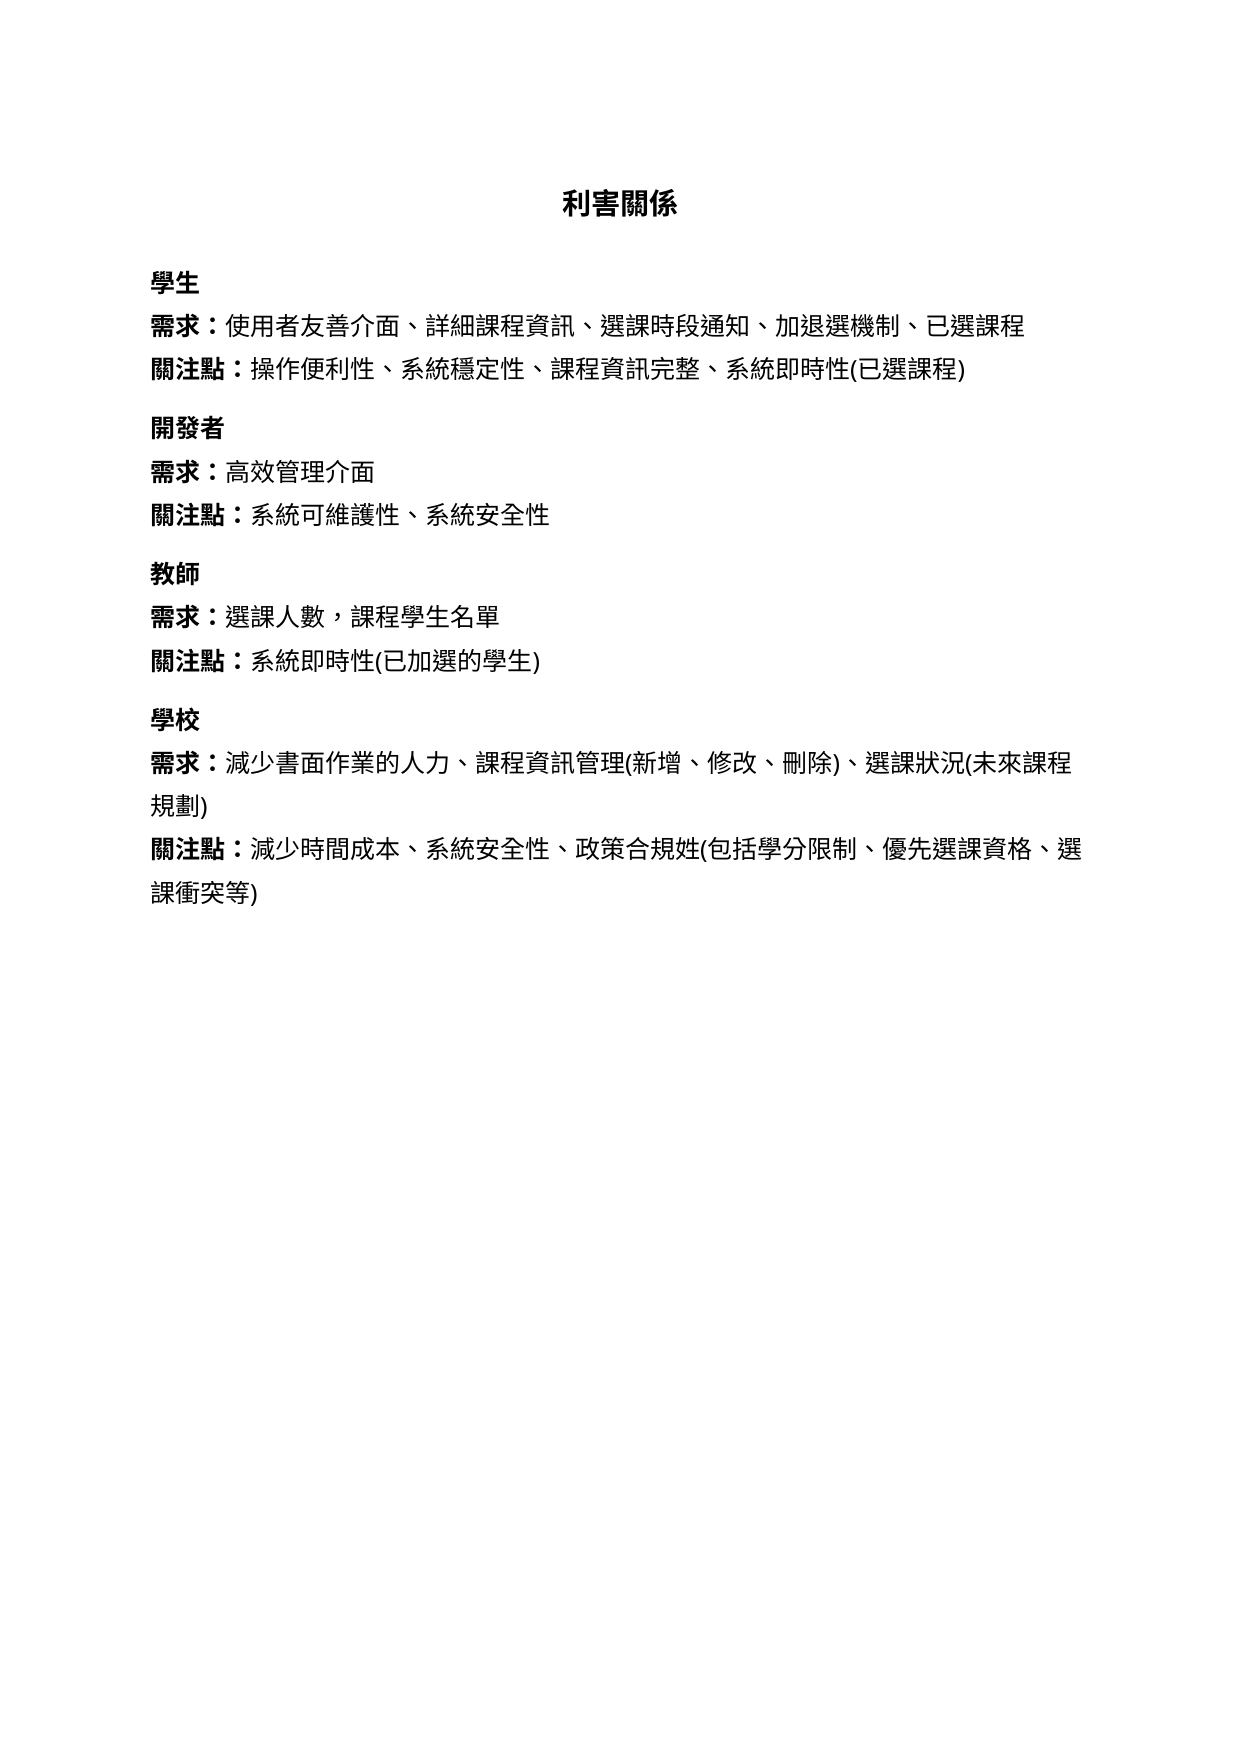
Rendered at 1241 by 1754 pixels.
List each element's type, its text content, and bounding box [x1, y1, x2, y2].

text 學校 需求：減少書面作業的人力、課程資訊管理(新增、修改、刪除)、選課狀況(未來課程規劃) 關注點：減少時間成本、系統安全性、政策合規姓(包括學分限制、優先選課資格、選課衝突等) [150, 700, 1090, 910]
text 開發者 需求：高效管理介面 關注點：系統可維護性、系統安全性 [150, 408, 1090, 532]
text 教師 需求：選課人數，課程學生名單 關注點：系統即時性(已加選的學生) [150, 554, 1090, 678]
text 利害關係 [150, 164, 1090, 239]
text 學生 需求：使用者友善介面、詳細課程資訊、選課時段通知、加退選機制、已選課程 關注點：操作便利性、系統穩定性、課程資訊完整、系統即時性(已選課程) [150, 262, 1090, 386]
